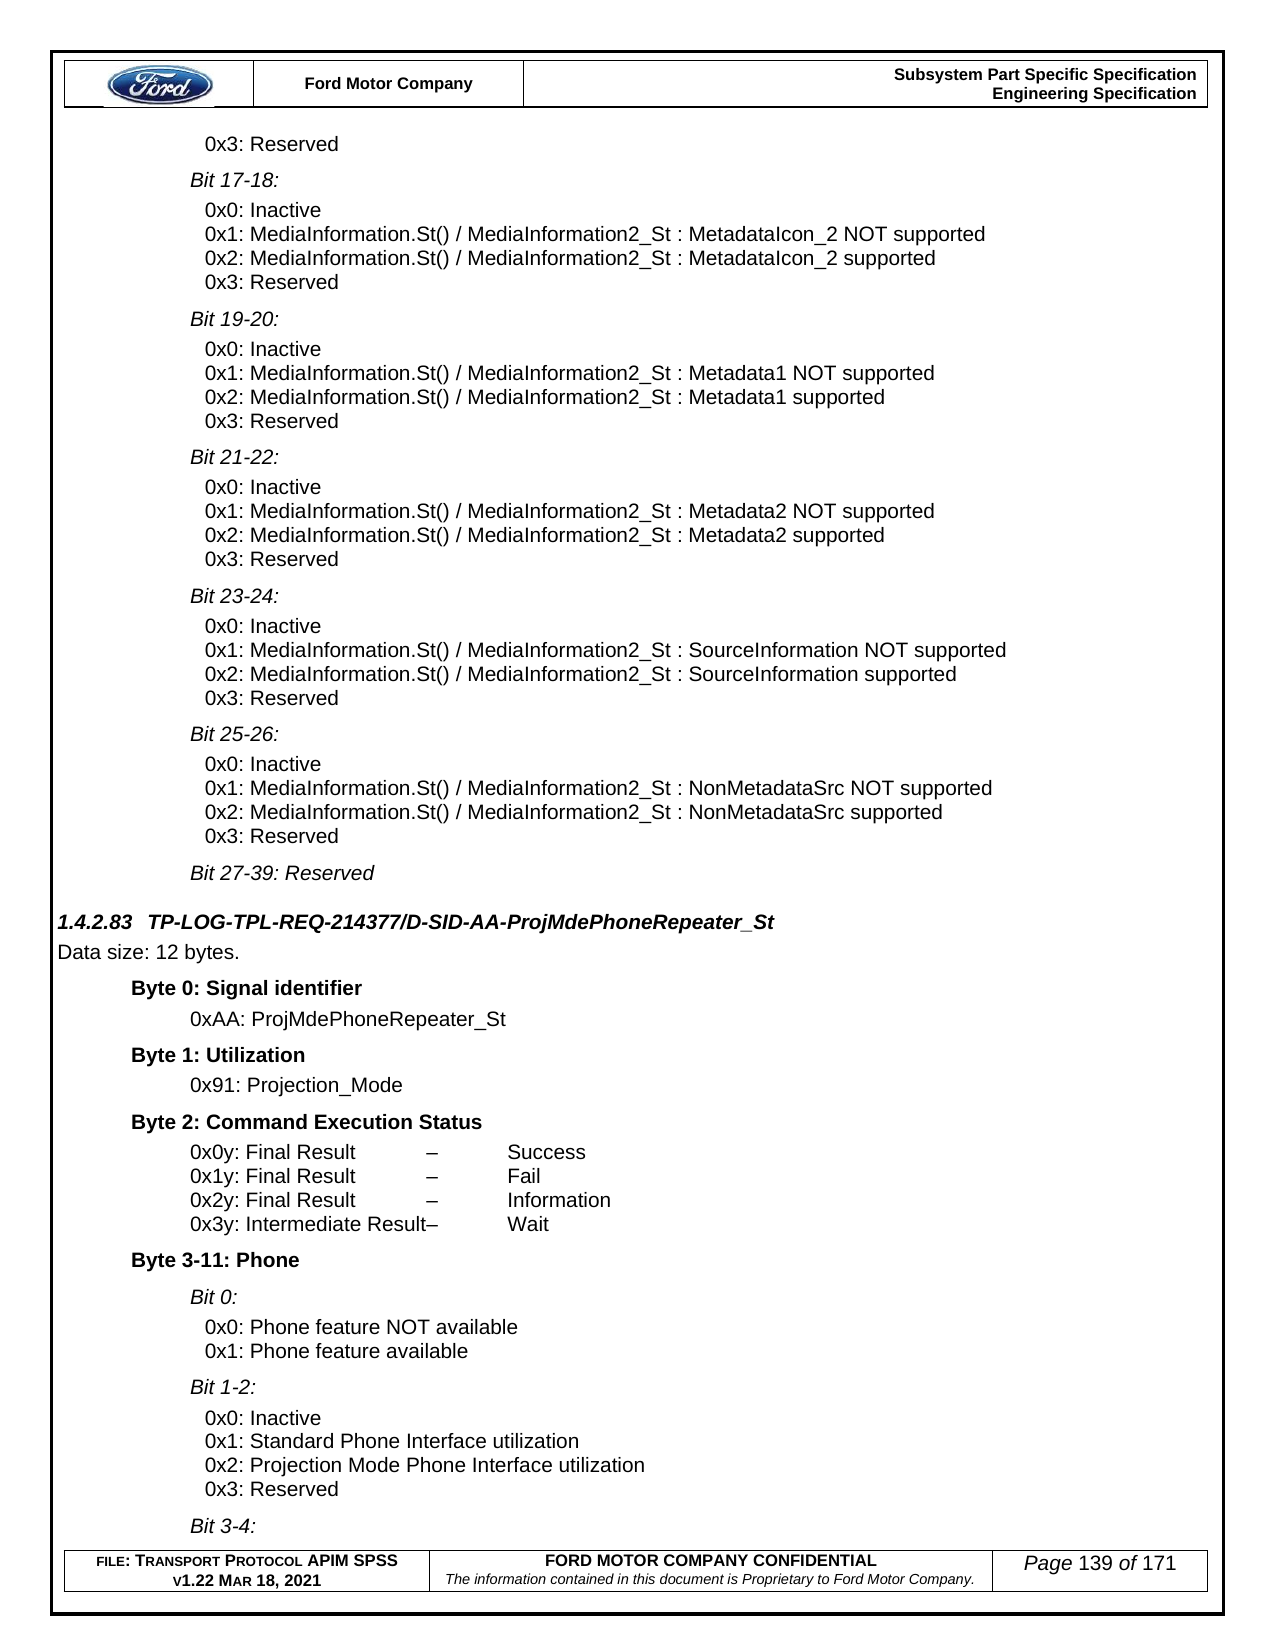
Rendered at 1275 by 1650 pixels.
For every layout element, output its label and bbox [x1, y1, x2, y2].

picture [103, 61, 215, 107]
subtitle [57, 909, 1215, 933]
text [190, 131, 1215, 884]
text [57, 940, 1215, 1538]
